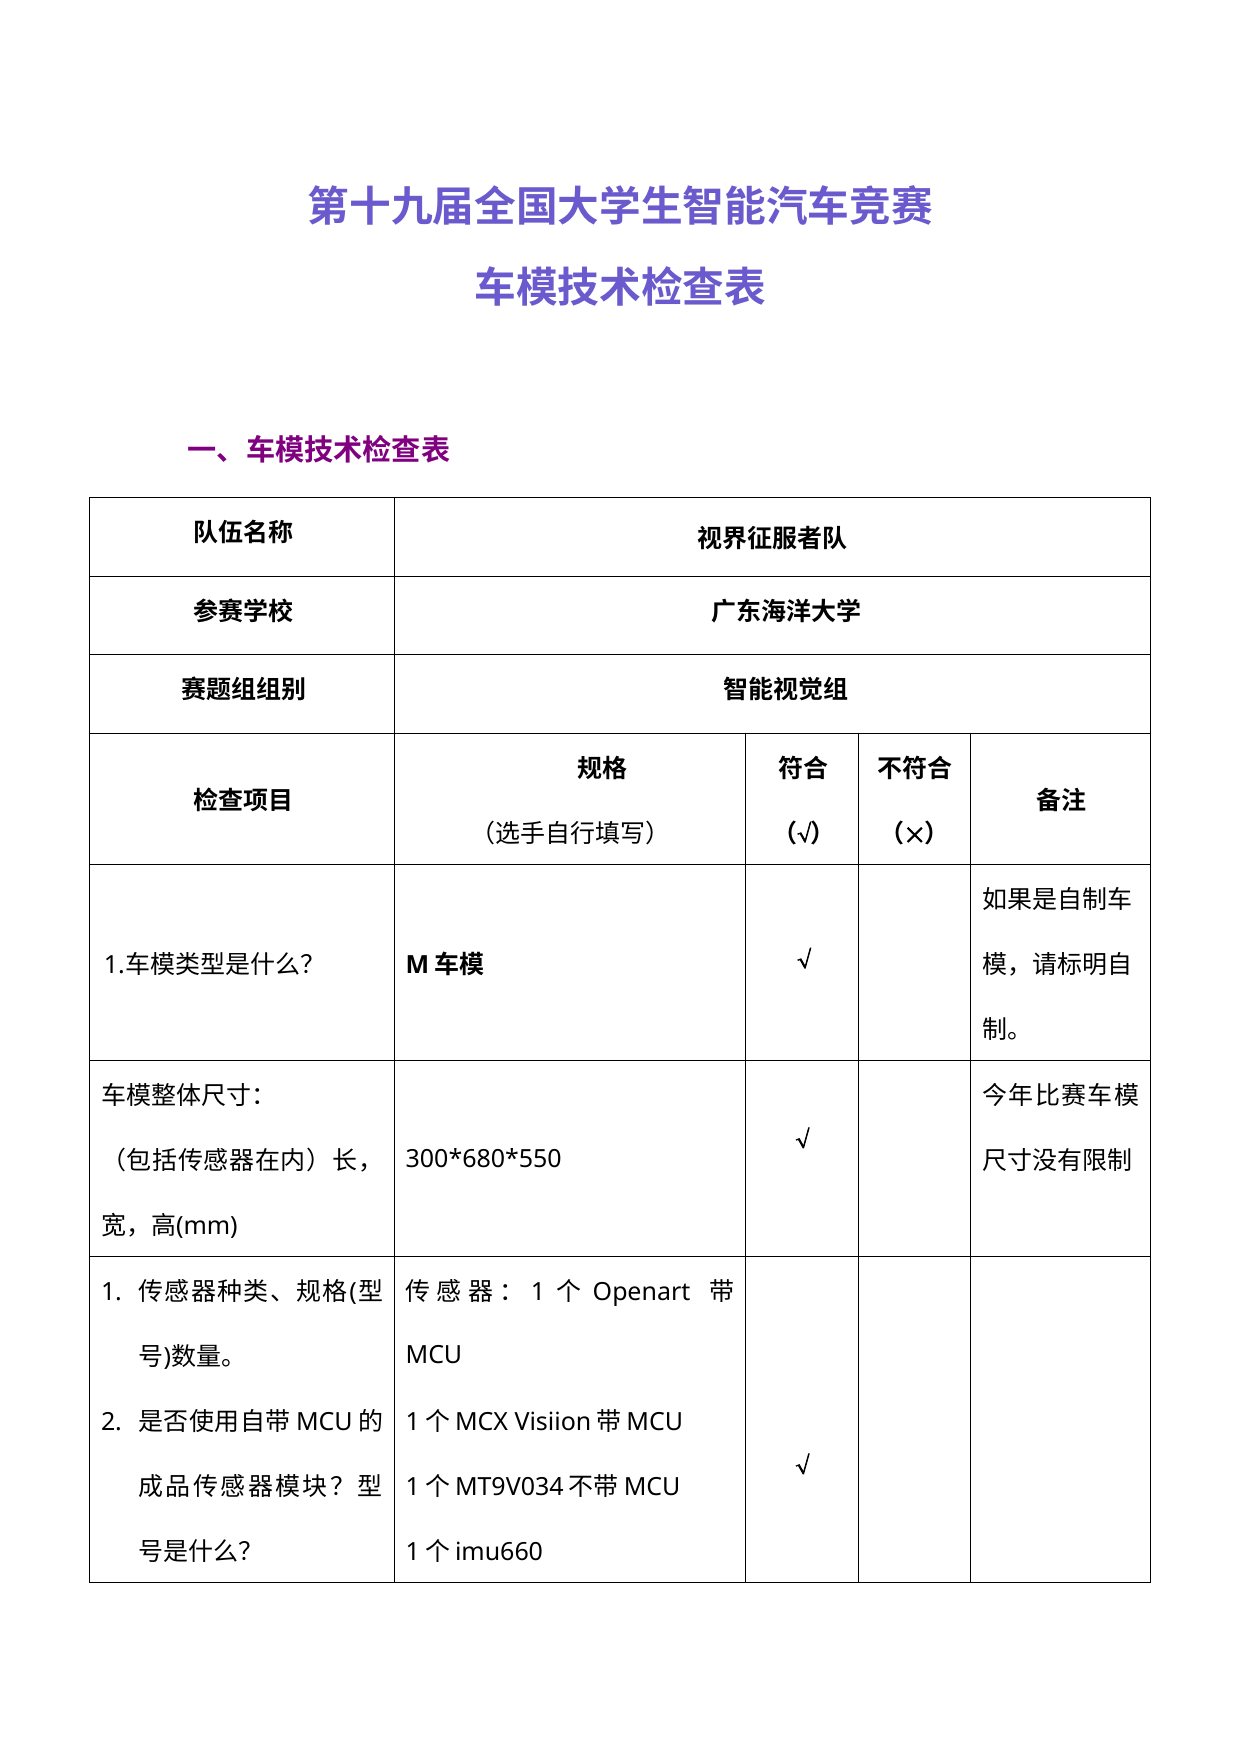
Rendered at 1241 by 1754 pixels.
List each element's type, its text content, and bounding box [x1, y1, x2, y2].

table_cell [746, 1257, 858, 1582]
table_cell 符合 （） [746, 734, 858, 864]
table_cell 今年比赛车模尺寸没有限制 [971, 1061, 1150, 1256]
table_cell [746, 865, 858, 1060]
table_cell 广东海洋大学 [395, 577, 1150, 654]
table_cell 智能视觉组 [395, 655, 1150, 733]
table_cell 赛题组组别 [90, 655, 394, 733]
table_cell [746, 1061, 858, 1256]
table_cell 1.车模类型是什么？ [90, 865, 394, 1060]
table_cell 备注 [971, 734, 1150, 864]
table_cell M车模 [395, 865, 745, 1060]
table_cell 如果是自制车模，请标明自制。 [971, 865, 1150, 1060]
table_header 队伍名称 [90, 498, 394, 576]
table_cell [971, 1257, 1150, 1582]
table_cell 传感器：1个Openart 带MCU 1个MCX Visiion带MCU 1个MT9V034不带MCU 1个imu660 [395, 1257, 745, 1582]
table_cell [859, 865, 970, 1060]
table_cell 参赛学校 [90, 577, 394, 654]
table_cell 传感器种类、规格(型号)数量。 是否使用自带MCU的成品传感器模块？型号是什么？ [90, 1257, 394, 1582]
table_cell 不符合（） [859, 734, 970, 864]
text 车模技术检查表 [187, 252, 1053, 317]
table_cell 车模整体尺寸： （包括传感器在内）长，宽，高(mm) [90, 1061, 394, 1256]
table_header 视界征服者队 [395, 498, 1150, 576]
text 第十九届全国大学生智能汽车竞赛 [187, 170, 1053, 235]
table_cell [859, 1061, 970, 1256]
table_cell 300*680*550 [395, 1061, 745, 1256]
table_cell 规格 （选手自行填写） [395, 734, 745, 864]
table_cell [859, 1257, 970, 1582]
table_cell 检查项目 [90, 734, 394, 864]
text 一、车模技术检查表 [187, 415, 1053, 480]
